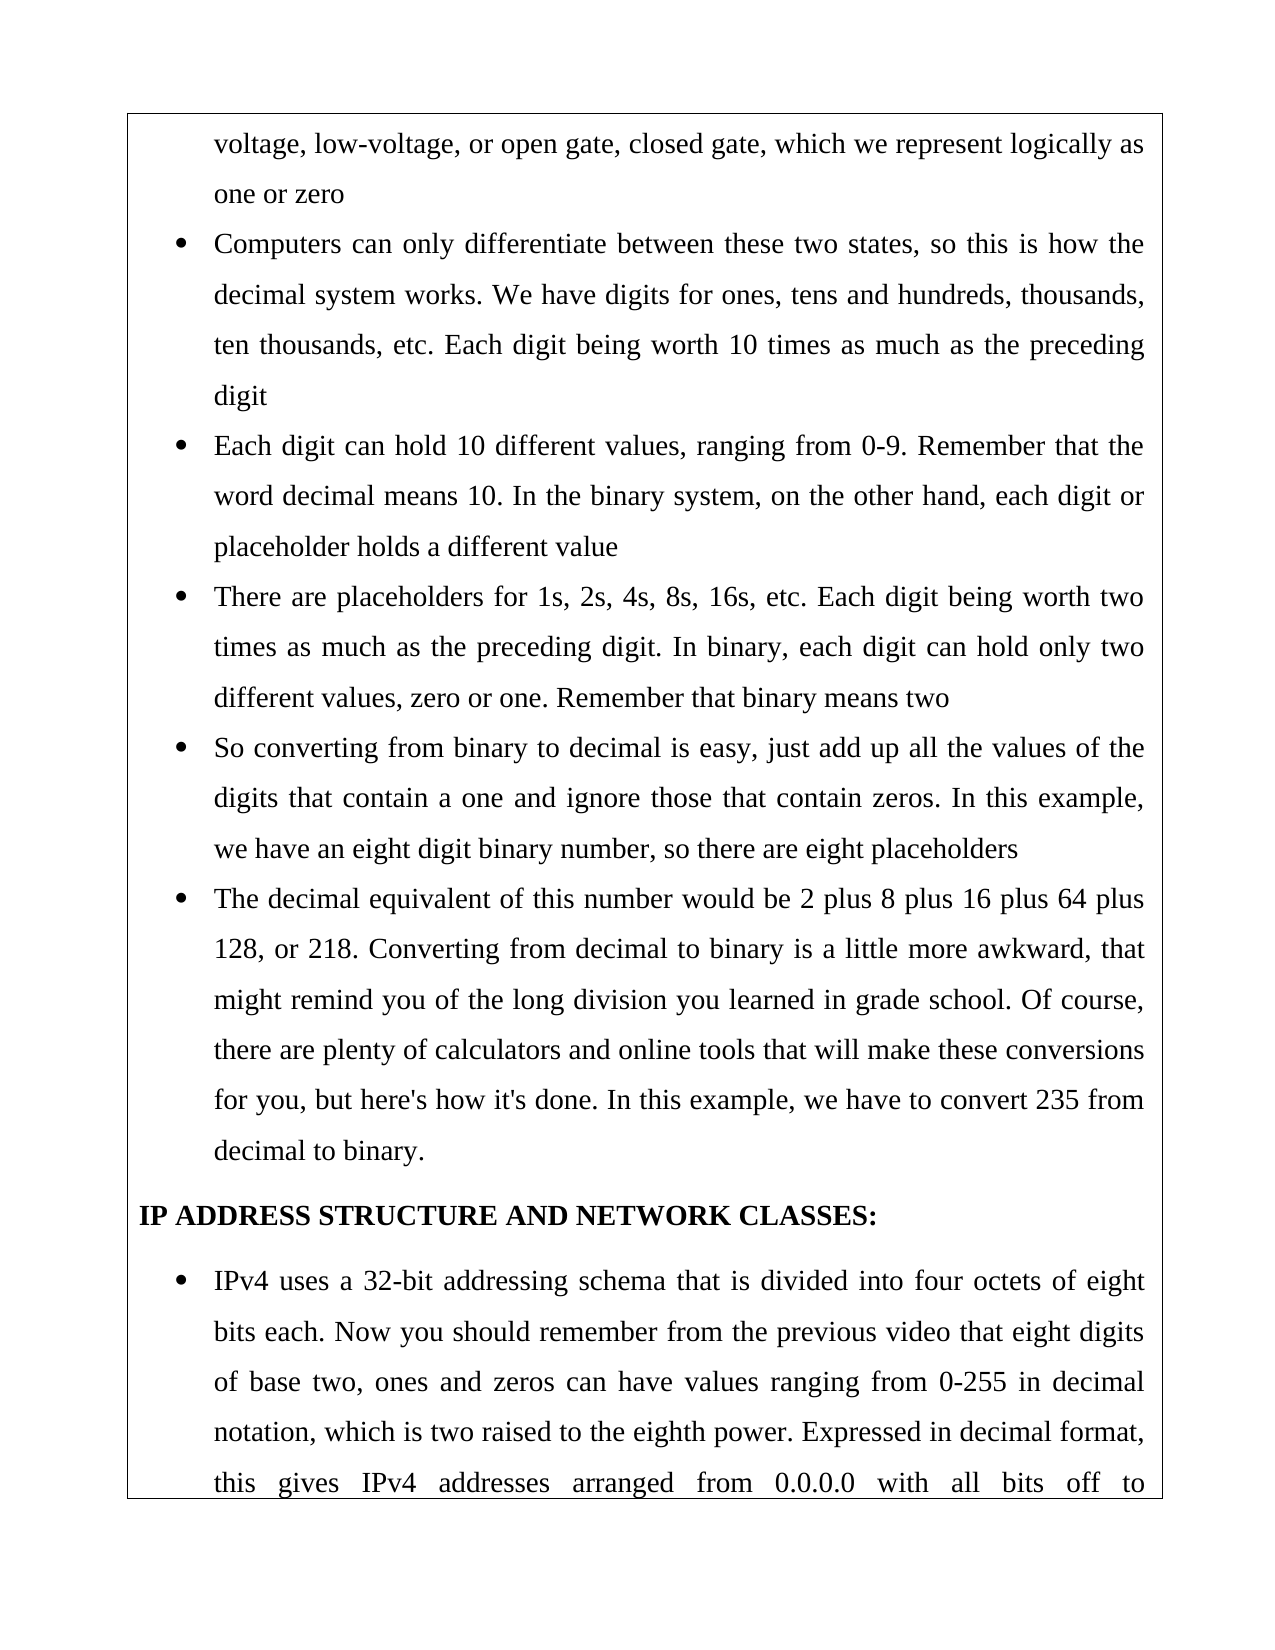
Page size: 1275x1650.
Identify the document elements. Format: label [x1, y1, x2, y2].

table_cell [128, 114, 1162, 1498]
